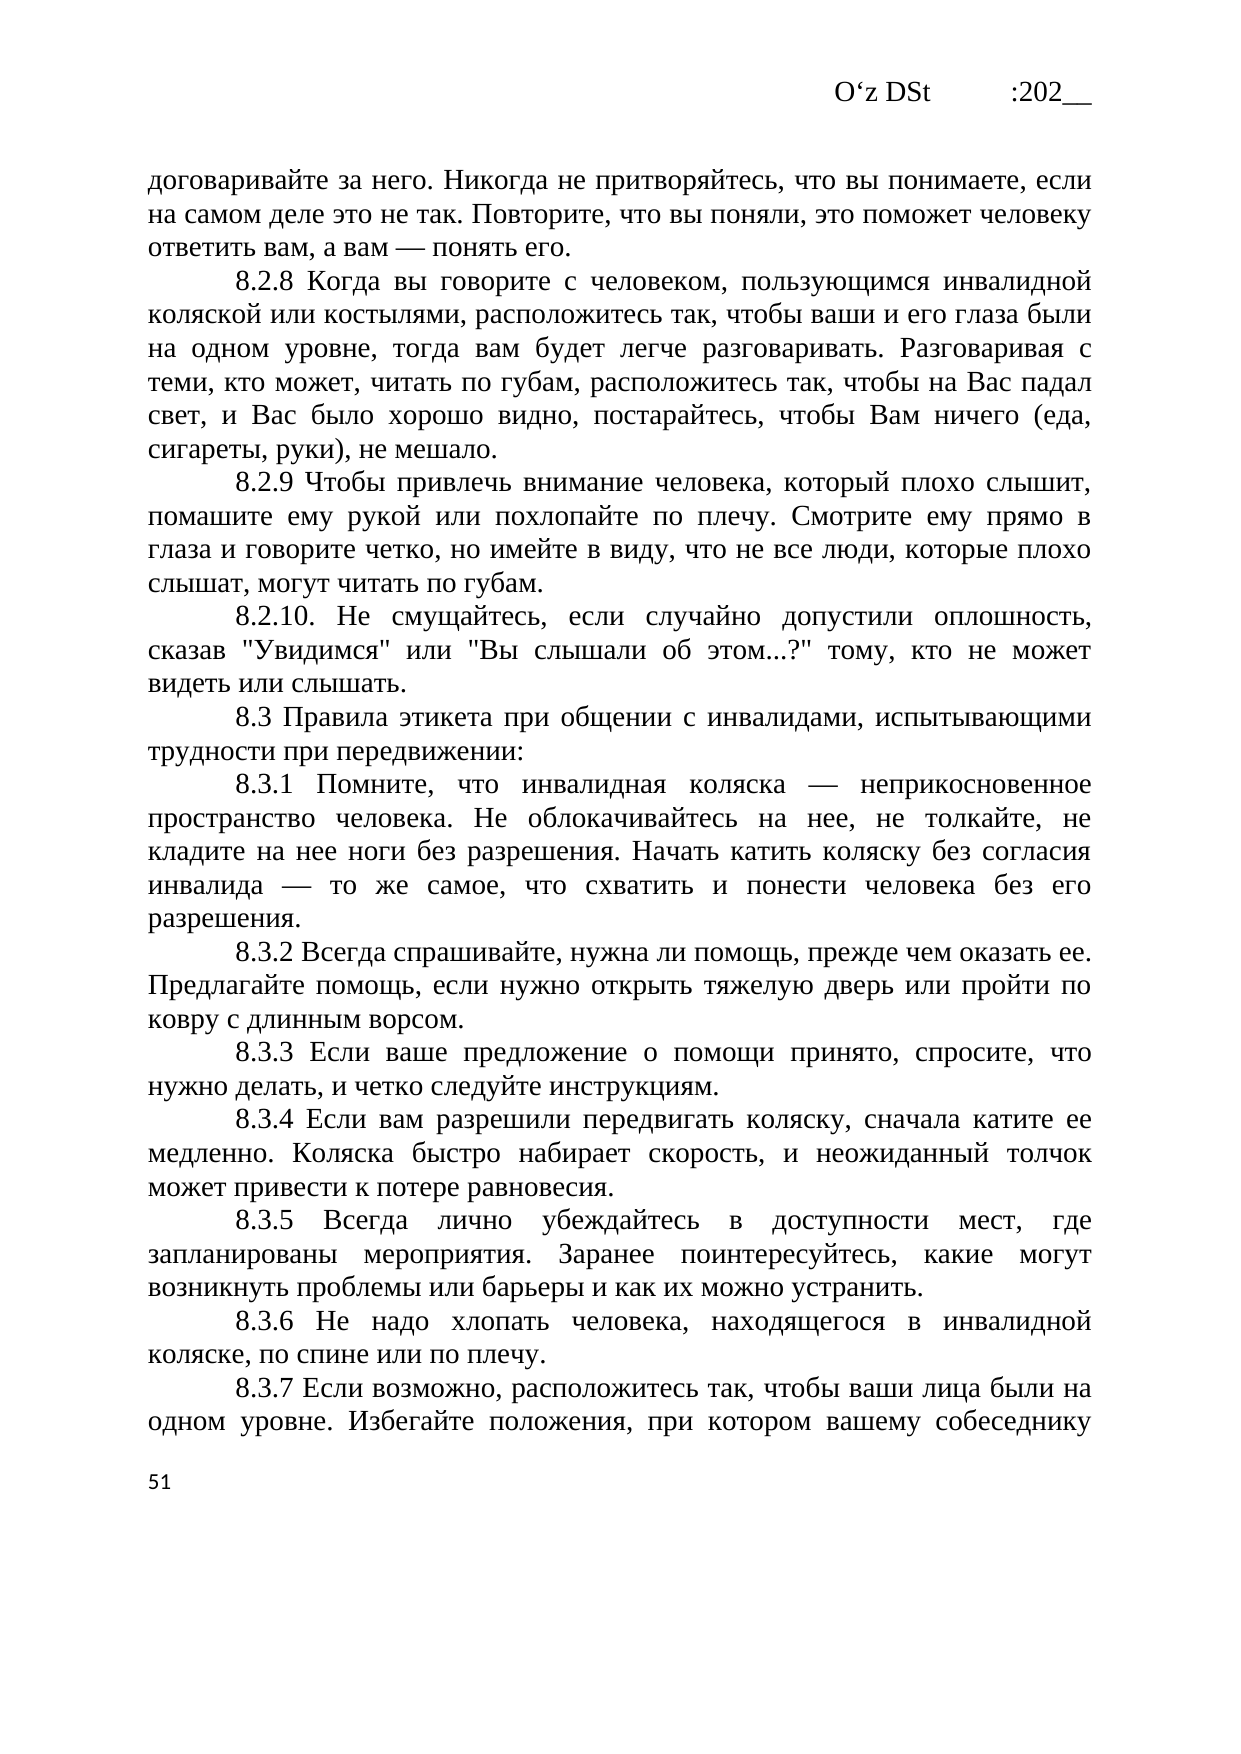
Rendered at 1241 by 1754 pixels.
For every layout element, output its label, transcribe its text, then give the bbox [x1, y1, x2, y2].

text 8.3.6 Не надо хлопать человека, находящегося в инвалидной коляске, по спине или по плечу. [148, 1303, 1093, 1370]
text 8.3.5 Всегда лично убеждайтесь в доступности мест, где запланированы мероприятия. Заранее поинтересуйтесь, какие могут возникнуть проблемы или барьеры и как их можно устранить. [148, 1203, 1093, 1303]
text 8.3.4 Если вам разрешили передвигать коляску, сначала катите ее медленно. Коляска быстро набирает скорость, и неожиданный толчок может привести к потере равновесия. [148, 1102, 1093, 1203]
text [148, 1370, 1093, 1437]
text 8.2.9 Чтобы привлечь внимание человека, который плохо слышит, помашите ему рукой или похлопайте по плечу. Смотрите ему прямо в глаза и говорите четко, но имейте в виду, что не все люди, которые плохо слышат, могут читать по губам. [148, 465, 1093, 599]
text 8.2.8 Когда вы говорите с человеком, пользующимся инвалидной коляской или костылями, расположитесь так, чтобы ваши и его глаза были на одном уровне, тогда вам будет легче разговаривать. Разговаривая с теми, кто может, читать по губам, расположитесь так, чтобы на Вас падал свет, и Вас было хорошо видно, постарайтесь, чтобы Вам ничего (еда, сигареты, руки), не мешало. [148, 263, 1093, 465]
text 8.3.1 Помните, что инвалидная коляска — неприкосновенное пространство человека. Не облокачивайтесь на нее, не толкайте, не кладите на нее ноги без разрешения. Начать катить коляску без согласия инвалида — то же самое, что схватить и понести человека без его разрешения. [148, 767, 1093, 934]
text 8.3.2 Всегда спрашивайте, нужна ли помощь, прежде чем оказать ее. Предлагайте помощь, если нужно открыть тяжелую дверь или пройти по ковру с длинным ворсом. [148, 934, 1093, 1035]
text 8.2.10. Не смущайтесь, если случайно допустили оплошность, сказав "Увидимся" или "Вы слышали об этом...?" тому, кто не может видеть или слышать. [148, 599, 1093, 699]
text 8.3.3 Если ваше предложение о помощи принято, спросите, что нужно делать, и четко следуйте инструкциям. [148, 1035, 1093, 1102]
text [148, 163, 1093, 263]
text 8.3 Правила этикета при общении с инвалидами, испытывающими трудности при передвижении: [148, 699, 1093, 767]
